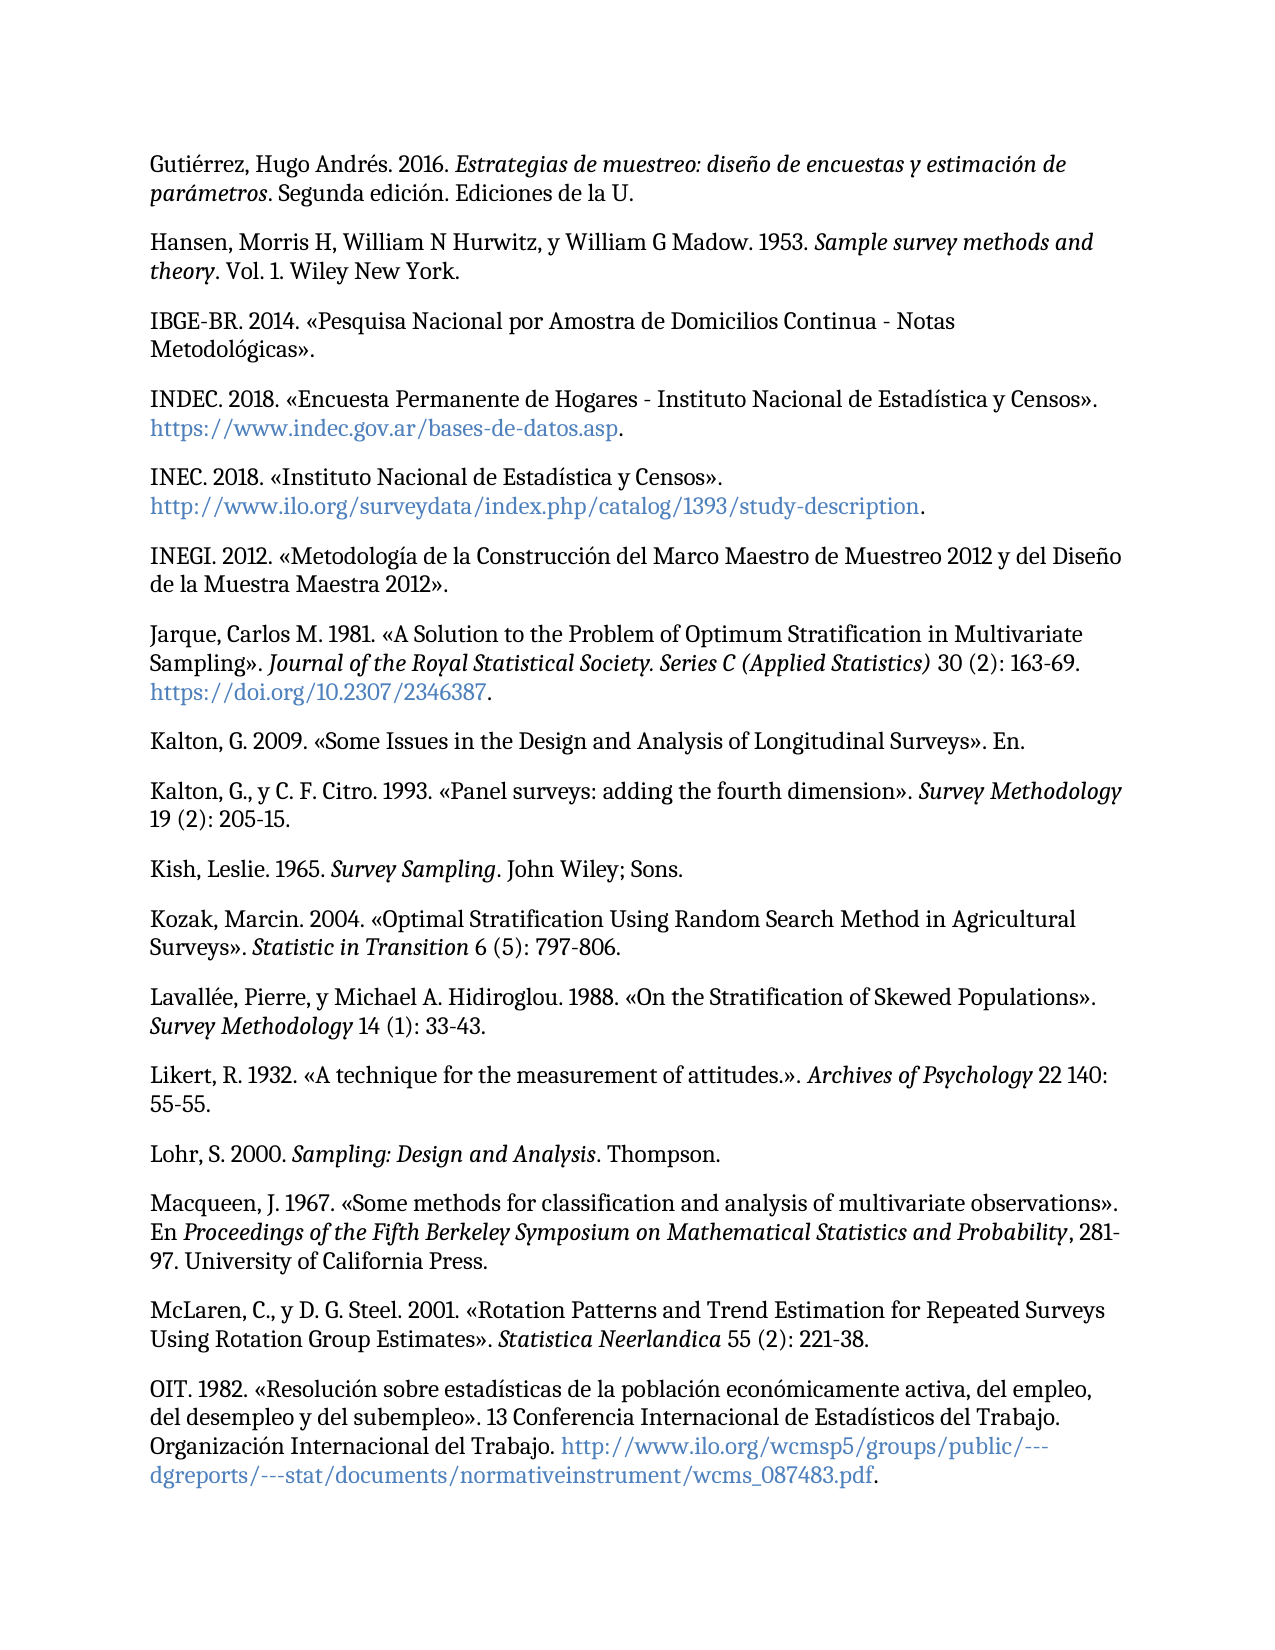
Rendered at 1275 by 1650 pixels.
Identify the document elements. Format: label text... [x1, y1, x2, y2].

text Gutiérrez, Hugo Andrés. 2016. Estrategias de muestreo: diseño de encuestas y estimación de parámetros. Segunda edición. Ediciones de la U. [150, 150, 1125, 207]
text Lavallée, Pierre, y Michael A. Hidiroglou. 1988. «On the Stratification of Skewed Populations». Survey Methodology 14 (1): 33-43. [150, 983, 1125, 1040]
text INEC. 2018. «Instituto Nacional de Estadística y Censos». http://www.ilo.org/surveydata/index.php/catalog/1393/study-description. [150, 463, 1125, 521]
text Likert, R. 1932. «A technique for the measurement of attitudes.». Archives of Psychology 22 140: 55-55. [150, 1061, 1125, 1119]
text Kalton, G., y C. F. Citro. 1993. «Panel surveys: adding the fourth dimension». Survey Methodology 19 (2): 205-15. [150, 777, 1125, 834]
text Kish, Leslie. 1965. Survey Sampling. John Wiley; Sons. [150, 855, 1125, 884]
text OIT. 1982. «Resolución sobre estadísticas de la población económicamente activa, del empleo, del desempleo y del subempleo». 13 Conferencia Internacional de Estadísticos del Trabajo. Organización Internacional del Trabajo. http://www.ilo.org/wcmsp5/groups/public/---dgreports/---stat/documents/normativeinstrument/wcms_087483.pdf. [150, 1374, 1125, 1489]
text INDEC. 2018. «Encuesta Permanente de Hogares - Instituto Nacional de Estadística y Censos». https://www.indec.gov.ar/bases-de-datos.asp. [150, 385, 1125, 442]
text Macqueen, J. 1967. «Some methods for classification and analysis of multivariate observations». En Proceedings of the Fifth Berkeley Symposium on Mathematical Statistics and Probability, 281-97. University of California Press. [150, 1189, 1125, 1275]
text Jarque, Carlos M. 1981. «A Solution to the Problem of Optimum Stratification in Multivariate Sampling». Journal of the Royal Statistical Society. Series C (Applied Statistics) 30 (2): 163-69. https://doi.org/10.2307/2346387. [150, 620, 1125, 706]
text Lohr, S. 2000. Sampling: Design and Analysis. Thompson. [150, 1139, 1125, 1168]
text McLaren, C., y D. G. Steel. 2001. «Rotation Patterns and Trend Estimation for Repeated Surveys Using Rotation Group Estimates». Statistica Neerlandica 55 (2): 221-38. [150, 1296, 1125, 1354]
text INEGI. 2012. «Metodología de la Construcción del Marco Maestro de Muestreo 2012 y del Diseño de la Muestra Maestra 2012». [150, 542, 1125, 599]
text Kalton, G. 2009. «Some Issues in the Design and Analysis of Longitudinal Surveys». En. [150, 727, 1125, 756]
text Kozak, Marcin. 2004. «Optimal Stratification Using Random Search Method in Agricultural Surveys». Statistic in Transition 6 (5): 797-806. [150, 904, 1125, 962]
text IBGE-BR. 2014. «Pesquisa Nacional por Amostra de Domicilios Continua - Notas Metodológicas». [150, 307, 1125, 364]
text Hansen, Morris H, William N Hurwitz, y William G Madow. 1953. Sample survey methods and theory. Vol. 1. Wiley New York. [150, 228, 1125, 286]
